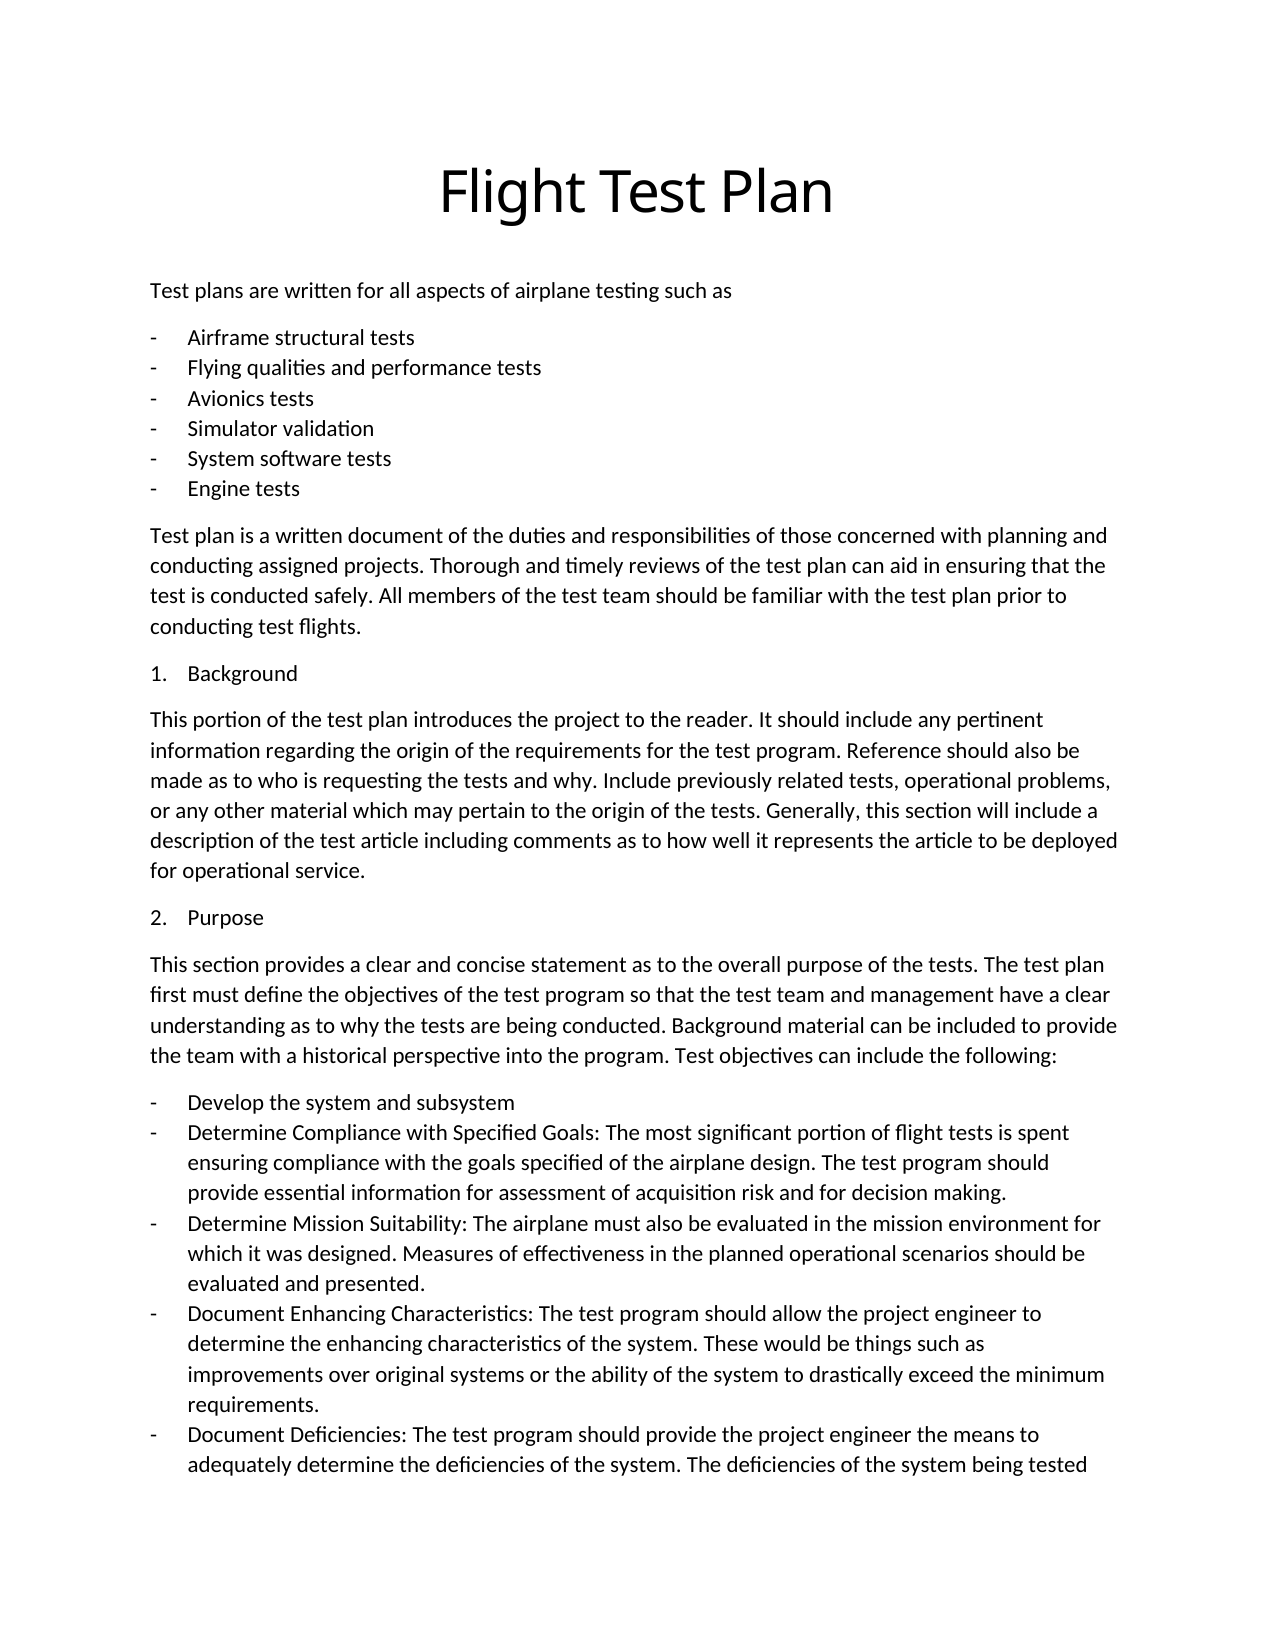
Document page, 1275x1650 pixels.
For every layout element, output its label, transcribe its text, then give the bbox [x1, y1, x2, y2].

list Background [150, 659, 1125, 687]
list Determine Compliance with Specified Goals: The most significant portion of flight tests is spent ensuring compliance with the goals specified of the airplane design. The test program should provide essential information for assessment of acquisition risk and for decision making. [150, 1118, 1125, 1206]
text This section provides a clear and concise statement as to the overall purpose of the tests. The test plan first must define the objectives of the test program so that the test team and management have a clear understanding as to why the tests are being conducted. Background material can be included to provide the team with a historical perspective into the program. Test objectives can include the following: [150, 950, 1125, 1069]
list Document Enhancing Characteristics: The test program should allow the project engineer to determine the enhancing characteristics of the system. These would be things such as improvements over original systems or the ability of the system to drastically exceed the minimum requirements. [150, 1299, 1125, 1418]
list Airframe structural tests [150, 323, 1125, 351]
list System software tests [150, 444, 1125, 472]
text Test plan is a written document of the duties and responsibilities of those concerned with planning and conducting assigned projects. Thorough and timely reviews of the test plan can aid in ensuring that the test is conducted safely. All members of the test team should be familiar with the test plan prior to conducting test flights. [150, 521, 1125, 640]
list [150, 1420, 1125, 1478]
list Determine Mission Suitability: The airplane must also be evaluated in the mission environment for which it was designed. Measures of effectiveness in the planned operational scenarios should be evaluated and presented. [150, 1209, 1125, 1297]
list Simulator validation [150, 414, 1125, 442]
list Flying qualities and performance tests [150, 353, 1125, 381]
list Engine tests [150, 474, 1125, 502]
list Develop the system and subsystem [150, 1088, 1125, 1116]
text Test plans are written for all aspects of airplane testing such as [150, 276, 1125, 304]
title Flight Test Plan [150, 150, 1125, 229]
list Purpose [150, 903, 1125, 931]
text This portion of the test plan introduces the project to the reader. It should include any pertinent information regarding the origin of the requirements for the test program. Reference should also be made as to who is requesting the tests and why. Include previously related tests, operational problems, or any other material which may pertain to the origin of the tests. Generally, this section will include a description of the test article including comments as to how well it represents the article to be deployed for operational service. [150, 706, 1125, 884]
list Avionics tests [150, 384, 1125, 412]
